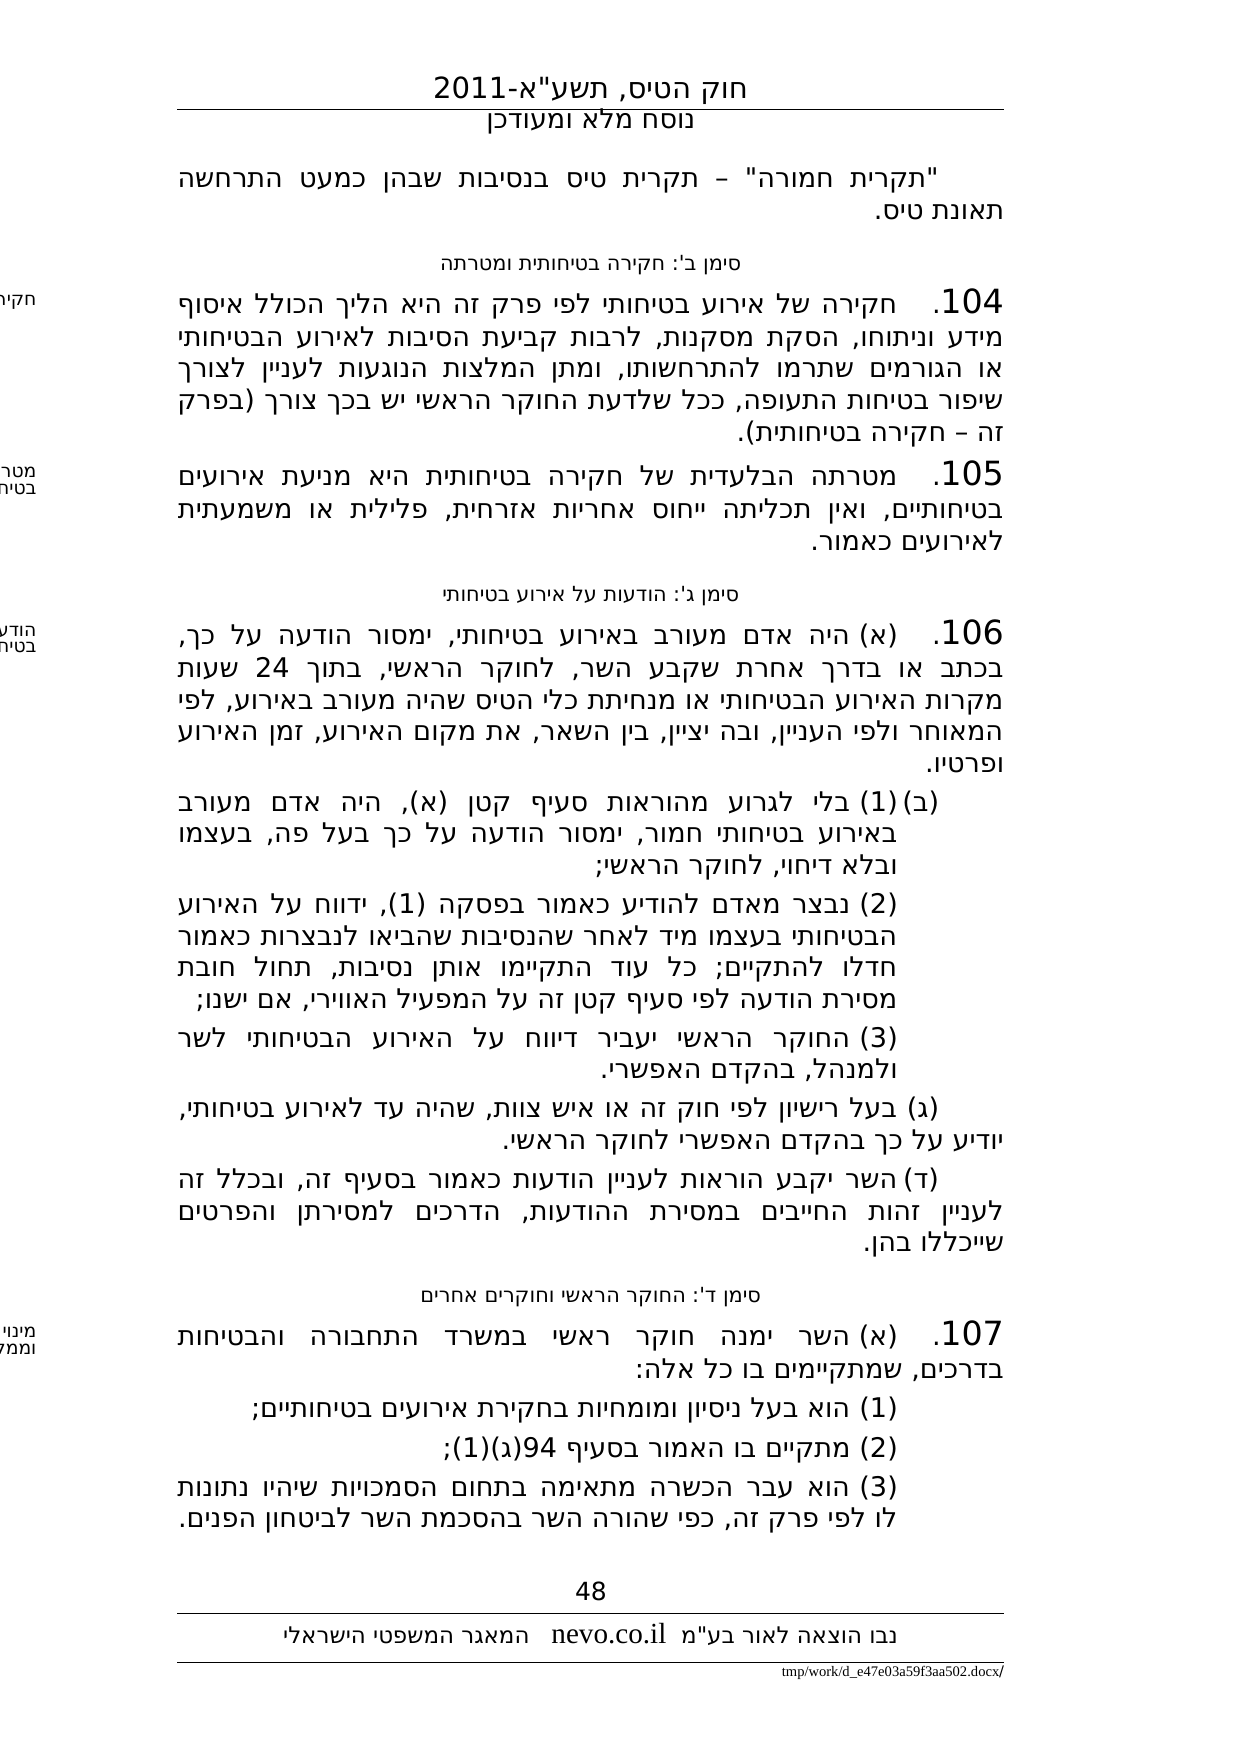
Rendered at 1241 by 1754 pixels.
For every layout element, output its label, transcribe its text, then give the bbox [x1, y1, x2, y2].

text סימן ב': חקירה בטיחותית ומטרתה [177, 251, 1004, 275]
text (ג) בעל רישיון לפי חוק זה או איש צוות, שהיה עד לאירוע בטיחותי, יודיע על כך בהקדם האפשרי לחוקר הראשי. [177, 1093, 1004, 1156]
text (2) מתקיים בו האמור בסעיף 94(ג)(1); [177, 1432, 898, 1463]
text 104. חקירה של אירוע בטיחותי לפי פרק זה היא הליך הכולל איסוף מידע וניתוחו, הסקת מסקנות, לרבות קביעת הסיבות לאירוע הבטיחותי או הגורמים שתרמו להתרחשותו, ומתן המלצות הנוגעות לעניין לצורך שיפור בטיחות התעופה, ככל שלדעת החוקר הראשי יש בכך צורך (בפרק זה – חקירה בטיחותית). [177, 282, 1004, 447]
text 105. מטרתה הבלעדית של חקירה בטיחותית היא מניעת אירועים בטיחותיים, ואין תכליתה ייחוס אחריות אזרחית, פלילית או משמעתית לאירועים כאמור. [177, 455, 1004, 557]
text 107. (א) השר ימנה חוקר ראשי במשרד התחבורה והבטיחות בדרכים, שמתקיימים בו כל אלה: [177, 1315, 1004, 1385]
text (3) הוא עבר הכשרה מתאימה בתחום הסמכויות שיהיו נתונות לו לפי פרק זה, כפי שהורה השר בהסכמת השר לביטחון הפנים. [177, 1471, 898, 1534]
text (3) החוקר הראשי יעביר דיווח על האירוע הבטיחותי לשר ולמנהל, בהקדם האפשרי. [177, 1022, 898, 1085]
text סימן ד': החוקר הראשי וחוקרים אחרים [177, 1283, 1004, 1307]
text (1) הוא בעל ניסיון ומומחיות בחקירת אירועים בטיחותיים; [177, 1393, 898, 1424]
text (ב) (1) בלי לגרוע מהוראות סעיף קטן (א), היה אדם מעורב באירוע בטיחותי חמור, ימסור הודעה על כך בעל פה, בעצמו ובלא דיחוי, לחוקר הראשי; [177, 786, 1004, 881]
text 106. (א) היה אדם מעורב באירוע בטיחותי, ימסור הודעה על כך, בכתב או בדרך אחרת שקבע השר, לחוקר הראשי, בתוך 24 שעות מקרות האירוע הבטיחותי או מנחיתת כלי הטיס שהיה מעורב באירוע, לפי המאוחר ולפי העניין, ובה יציין, בין השאר, את מקום האירוע, זמן האירוע ופרטיו. [177, 614, 1004, 779]
text (2) נבצר מאדם להודיע כאמור בפסקה (1), ידווח על האירוע הבטיחותי בעצמו מיד לאחר שהנסיבות שהביאו לנבצרות כאמור חדלו להתקיים; כל עוד התקיימו אותן נסיבות, תחול חובת מסירת הודעה לפי סעיף קטן זה על המפעיל האווירי, אם ישנו; [177, 888, 898, 1015]
text "תקרית חמורה" – תקרית טיס בנסיבות שבהן כמעט התרחשה תאונת טיס. [177, 162, 1004, 226]
text (ד) השר יקבע הוראות לעניין הודעות כאמור בסעיף זה, ובכלל זה לעניין זהות החייבים במסירת ההודעות, הדרכים למסירתן והפרטים שייכללו בהן. [177, 1163, 1004, 1258]
text סימן ג': הודעות על אירוע בטיחותי [177, 582, 1004, 606]
